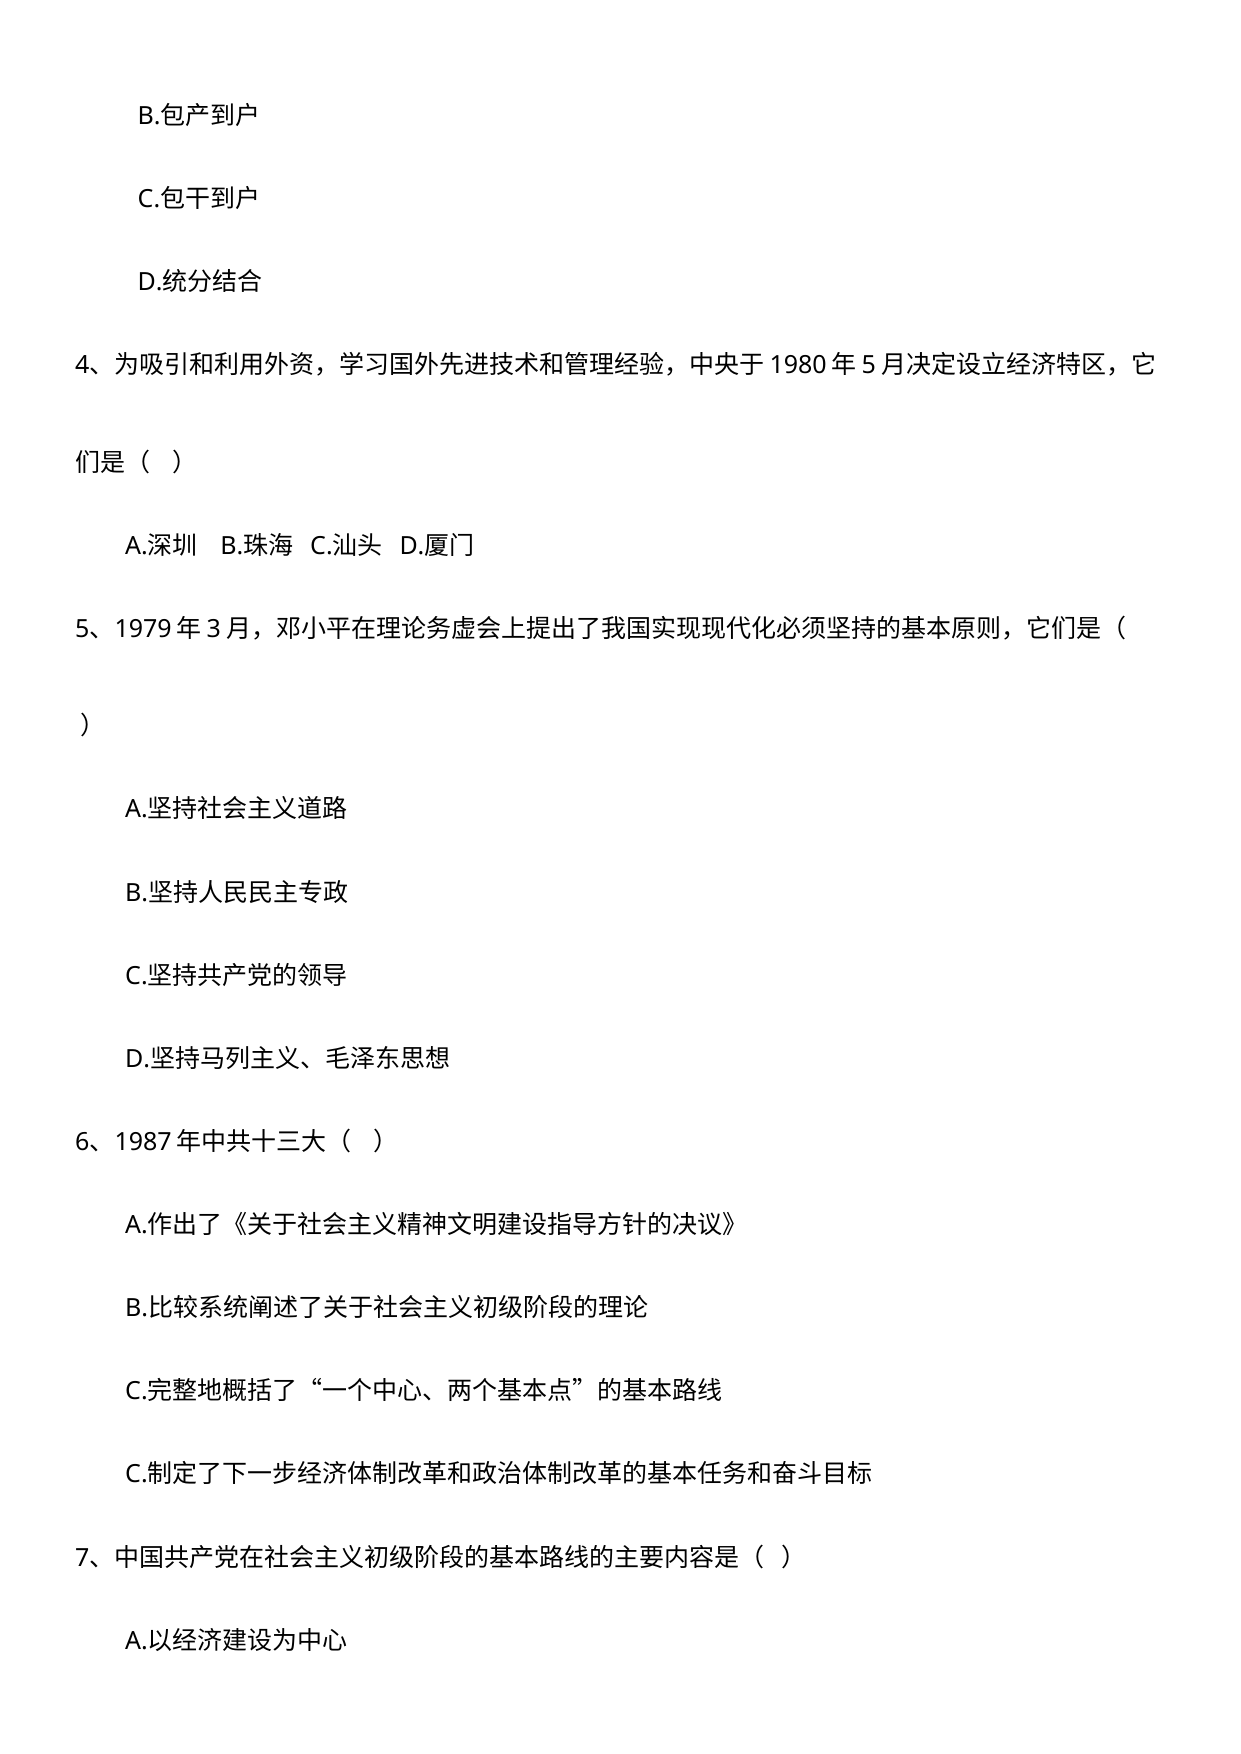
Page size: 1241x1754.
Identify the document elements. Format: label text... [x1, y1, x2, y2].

text 6、1987年中共十三大（ ） [75, 1107, 1165, 1172]
text 4、为吸引和利用外资，学习国外先进技术和管理经验，中央于1980年5月决定设立经济特区，它们是（ ） [75, 330, 1165, 493]
text B.包产到户 [75, 81, 1165, 146]
text C.完整地概括了“一个中心、两个基本点”的基本路线 [75, 1356, 1165, 1421]
text A.坚持社会主义道路 [75, 774, 1165, 839]
text 7、中国共产党在社会主义初级阶段的基本路线的主要内容是（ ） [75, 1523, 1165, 1588]
text C.包干到户 [75, 164, 1165, 229]
text B.坚持人民民主专政 [75, 858, 1165, 923]
text A.深圳 B.珠海 C.汕头 D.厦门 [75, 511, 1165, 576]
text D.统分结合 [75, 247, 1165, 312]
text C.制定了下一步经济体制改革和政治体制改革的基本任务和奋斗目标 [75, 1439, 1165, 1504]
text A.作出了《关于社会主义精神文明建设指导方针的决议》 [75, 1190, 1165, 1255]
text C.坚持共产党的领导 [75, 941, 1165, 1006]
text D.坚持马列主义、毛泽东思想 [75, 1024, 1165, 1089]
text 5、1979年3月，邓小平在理论务虚会上提出了我国实现现代化必须坚持的基本原则，它们是（ ） [75, 594, 1165, 756]
text A.以经济建设为中心 [75, 1606, 1165, 1671]
text B.比较系统阐述了关于社会主义初级阶段的理论 [75, 1273, 1165, 1338]
